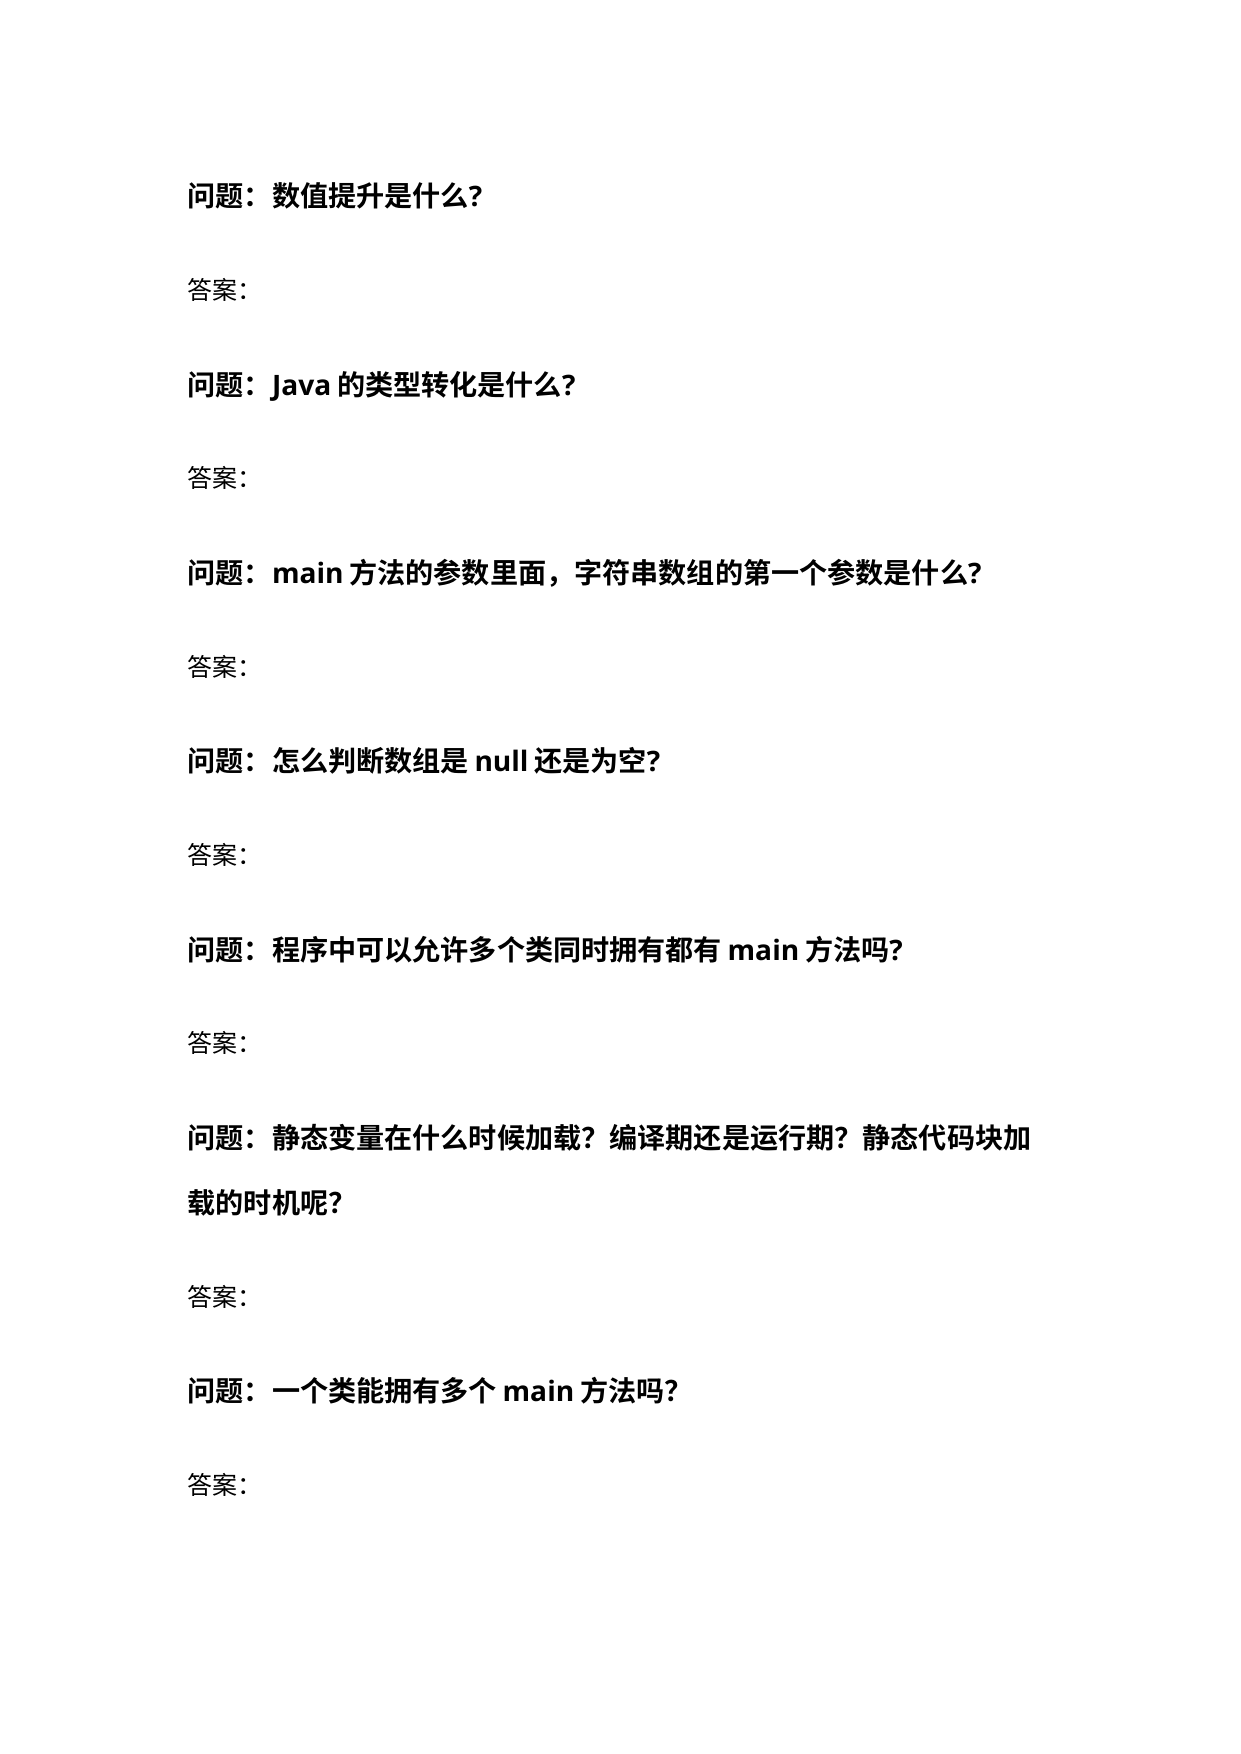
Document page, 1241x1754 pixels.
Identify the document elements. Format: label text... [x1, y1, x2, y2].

text 答案： [187, 256, 1053, 321]
subtitle 问题：数值提升是什么? [187, 162, 1053, 227]
subtitle 问题：Java的类型转化是什么? [187, 350, 1053, 415]
text 答案： [187, 1451, 1053, 1516]
subtitle 问题：程序中可以允许多个类同时拥有都有main方法吗? [187, 915, 1053, 980]
text 答案： [187, 444, 1053, 509]
subtitle 问题：静态变量在什么时候加载？编译期还是运行期？静态代码块加载的时机呢？ [187, 1104, 1053, 1234]
text 答案： [187, 821, 1053, 886]
subtitle 问题：main方法的参数里面，字符串数组的第一个参数是什么? [187, 539, 1053, 604]
subtitle 问题：怎么判断数组是null还是为空? [187, 727, 1053, 792]
text 答案： [187, 1009, 1053, 1074]
text 答案： [187, 633, 1053, 698]
text 答案： [187, 1263, 1053, 1328]
subtitle 问题：一个类能拥有多个main方法吗？ [187, 1357, 1053, 1422]
